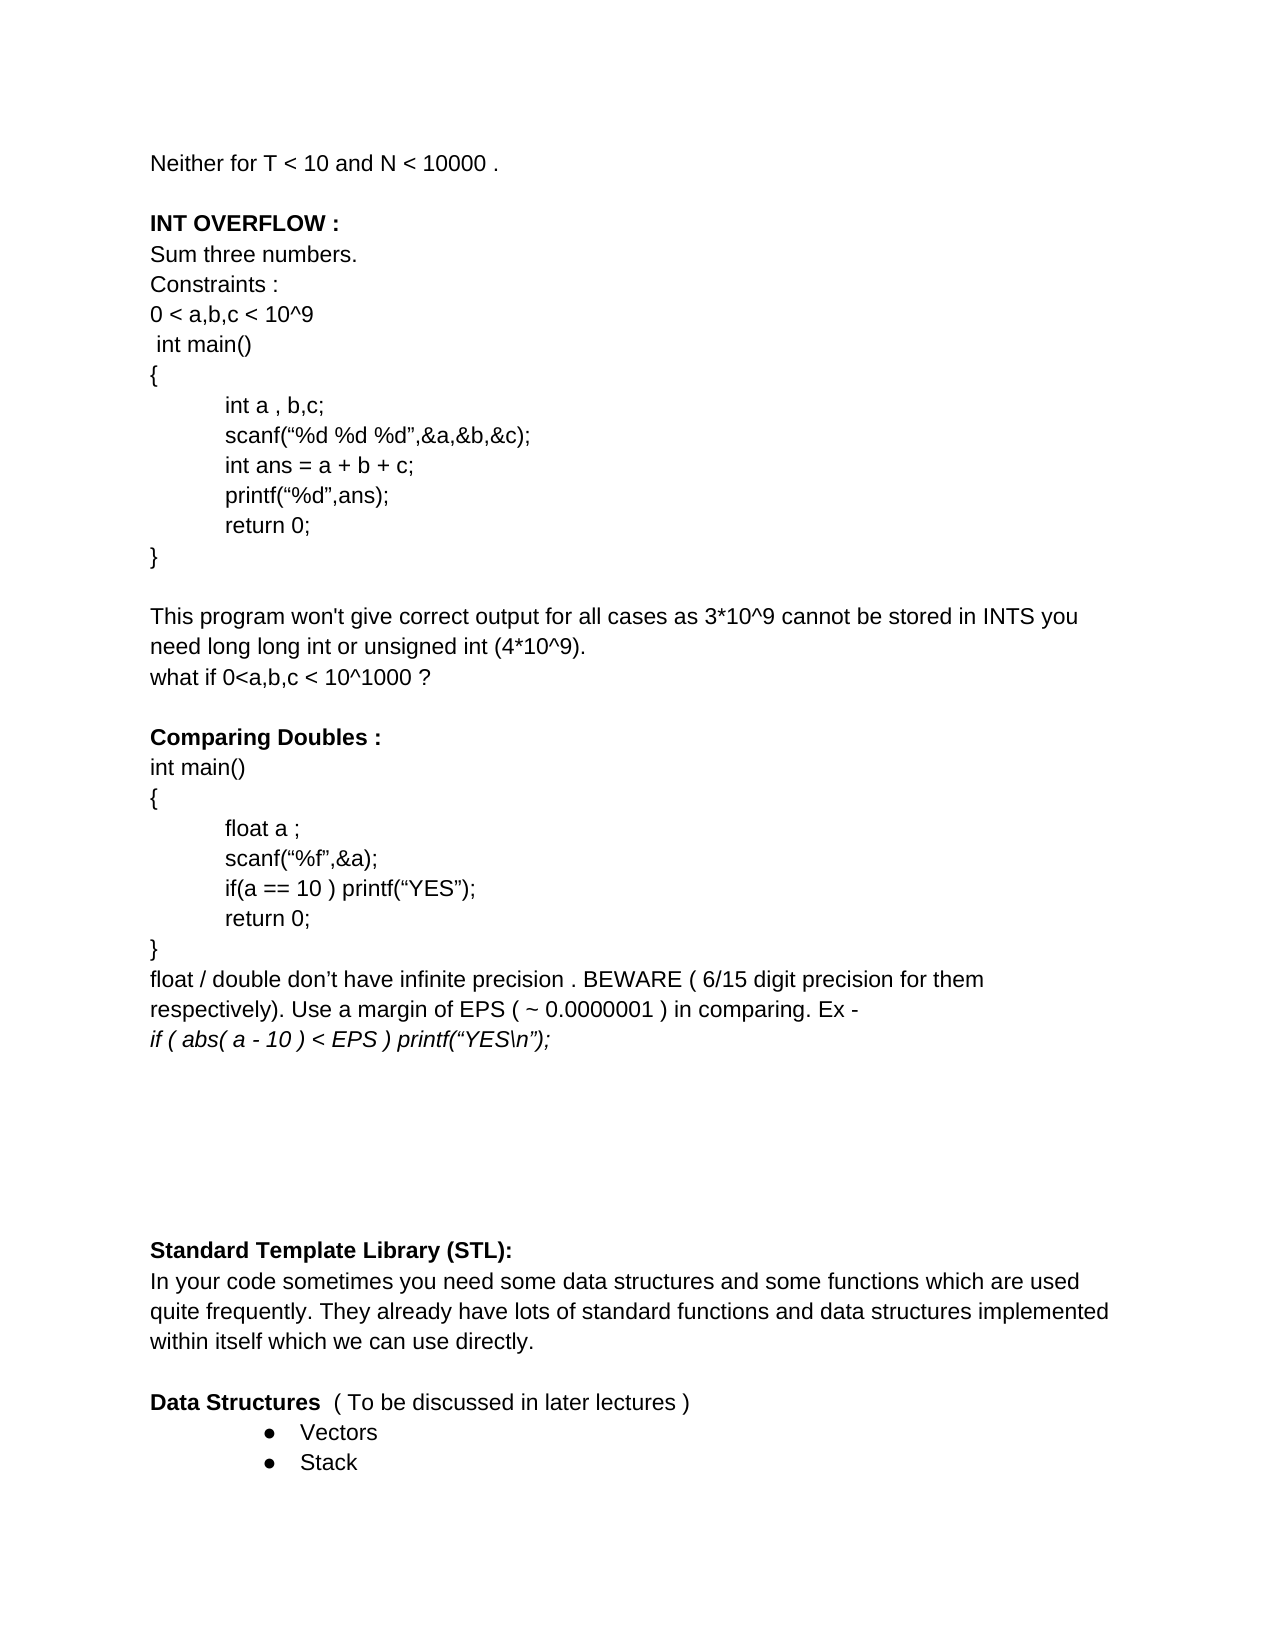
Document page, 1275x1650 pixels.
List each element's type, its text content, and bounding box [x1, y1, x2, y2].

text int ans = a + b + c; [150, 452, 1125, 478]
text scanf(“%d %d %d”,&a,&b,&c); [150, 422, 1125, 448]
text Comparing Doubles : [150, 724, 1125, 750]
text int main() [150, 331, 1125, 358]
text return 0; [150, 512, 1125, 539]
text } [150, 935, 1125, 962]
text Neither for T < 10 and N < 10000 . [150, 150, 1125, 176]
list Stack [262, 1449, 1125, 1475]
list Vectors [262, 1419, 1125, 1445]
text Standard Template Library (STL): [150, 1237, 1125, 1264]
text if(a == 10 ) printf(“YES”); [225, 875, 1125, 901]
text In your code sometimes you need some data structures and some functions which are used quite frequently. They already have lots of standard functions and data structures implemented within itself which we can use directly. [150, 1268, 1125, 1354]
text { [150, 361, 1125, 388]
text This program won't give correct output for all cases as 3*10^9 cannot be stored in INTS you need long long int or unsigned int (4*10^9). [150, 603, 1125, 660]
text { [150, 784, 1125, 811]
text } [150, 543, 1125, 569]
text INT OVERFLOW : [150, 210, 1125, 237]
text Sum three numbers. [150, 241, 1125, 267]
text float a ; [225, 814, 1125, 841]
text what if 0<a,b,c < 10^1000 ? [150, 663, 1125, 690]
text int a , b,c; [150, 392, 1125, 418]
text printf(“%d”,ans); [150, 482, 1125, 509]
text scanf(“%f”,&a); [225, 845, 1125, 871]
text return 0; [225, 905, 1125, 932]
text Data Structures ( To be discussed in later lectures ) [150, 1388, 1125, 1415]
text Constraints : [150, 271, 1125, 297]
text 0 < a,b,c < 10^9 [150, 301, 1125, 327]
text int main() [150, 754, 1125, 781]
text float / double don’t have infinite precision . BEWARE ( 6/15 digit precision for them respectively). Use a margin of EPS ( ~ 0.0000001 ) in comparing. Ex - if ( abs( a - 10 ) < EPS ) printf(“YES\n”); [150, 966, 1125, 1052]
